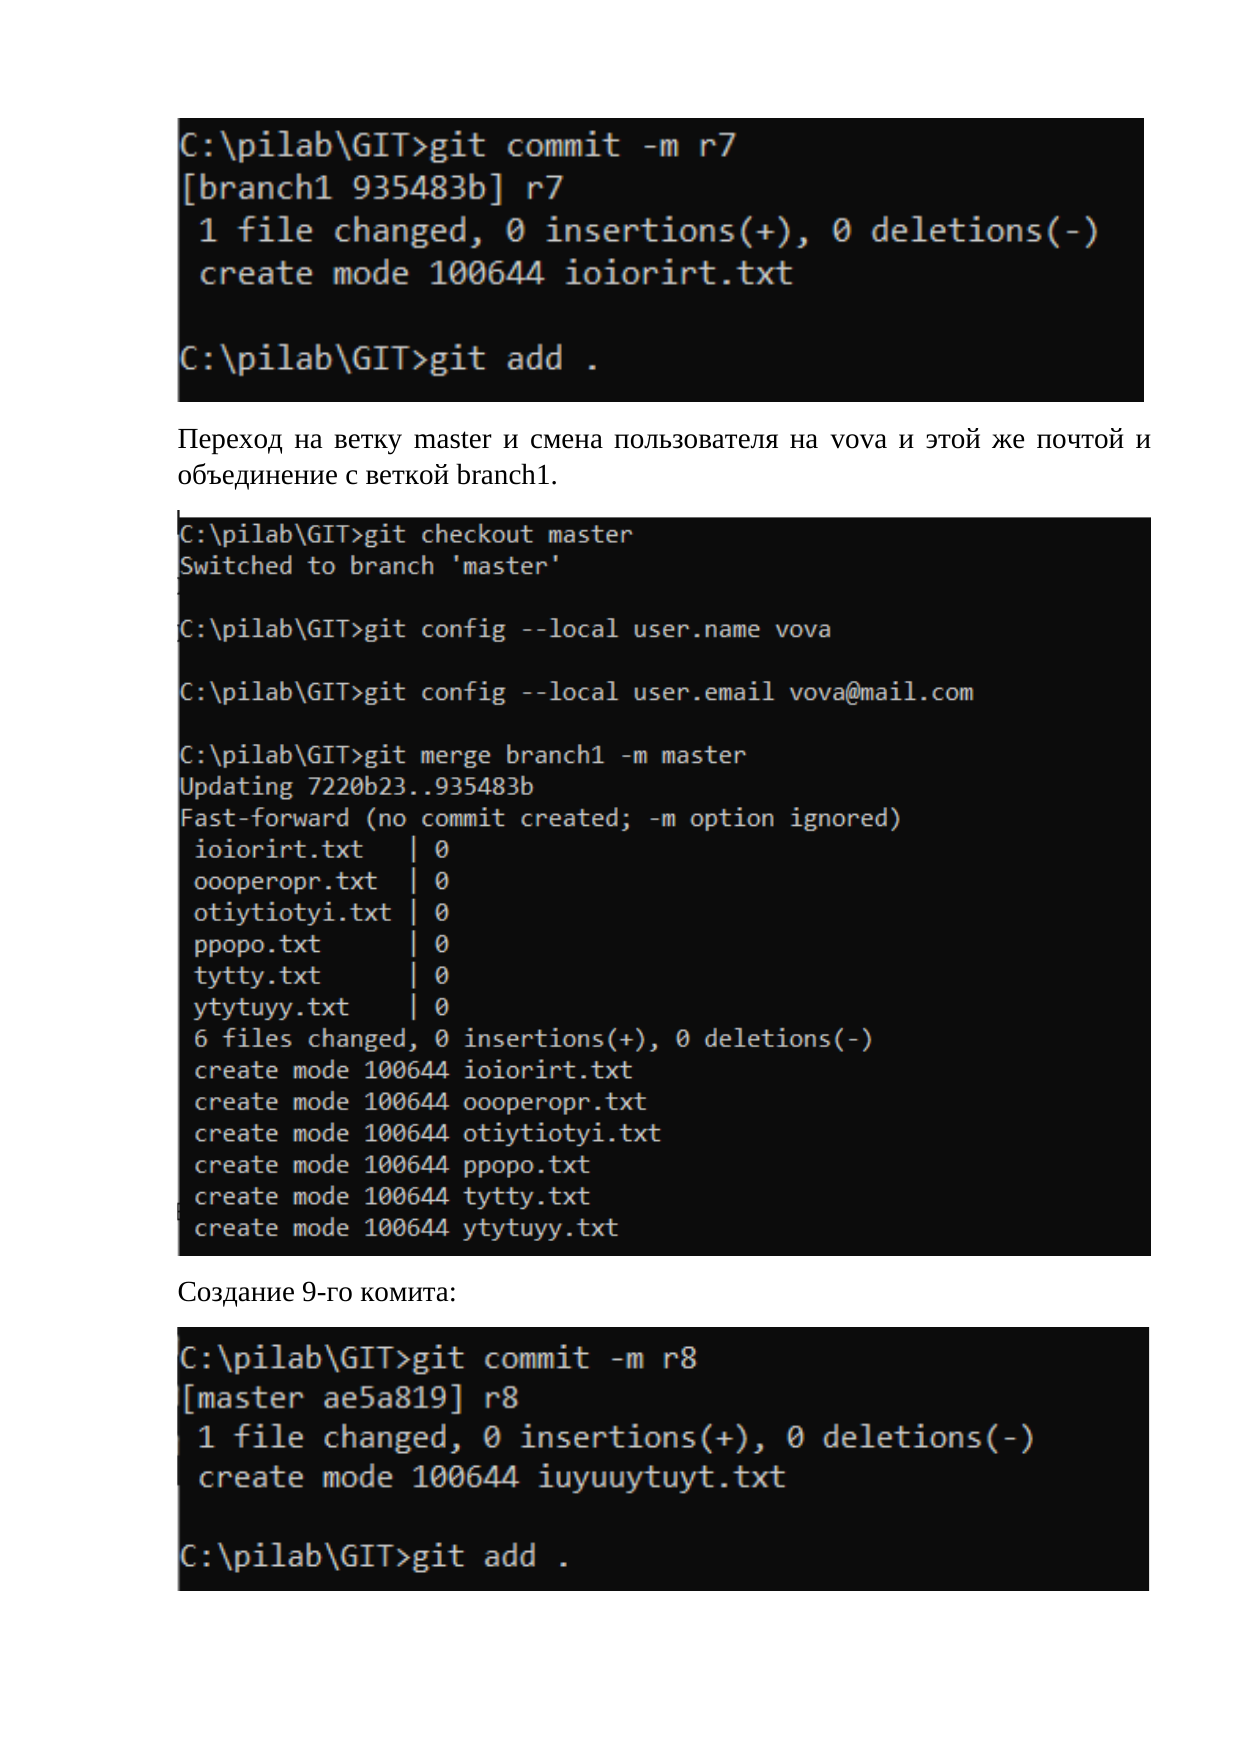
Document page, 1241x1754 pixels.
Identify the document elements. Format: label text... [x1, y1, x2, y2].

picture [177, 510, 1151, 1256]
picture [177, 118, 1144, 402]
text Создание 9-го комита: [177, 1274, 1152, 1308]
text Переход на ветку master и смена пользователя на vova и этой же почтой и объединение с веткой branch1. [177, 421, 1152, 491]
picture [177, 1327, 1150, 1591]
